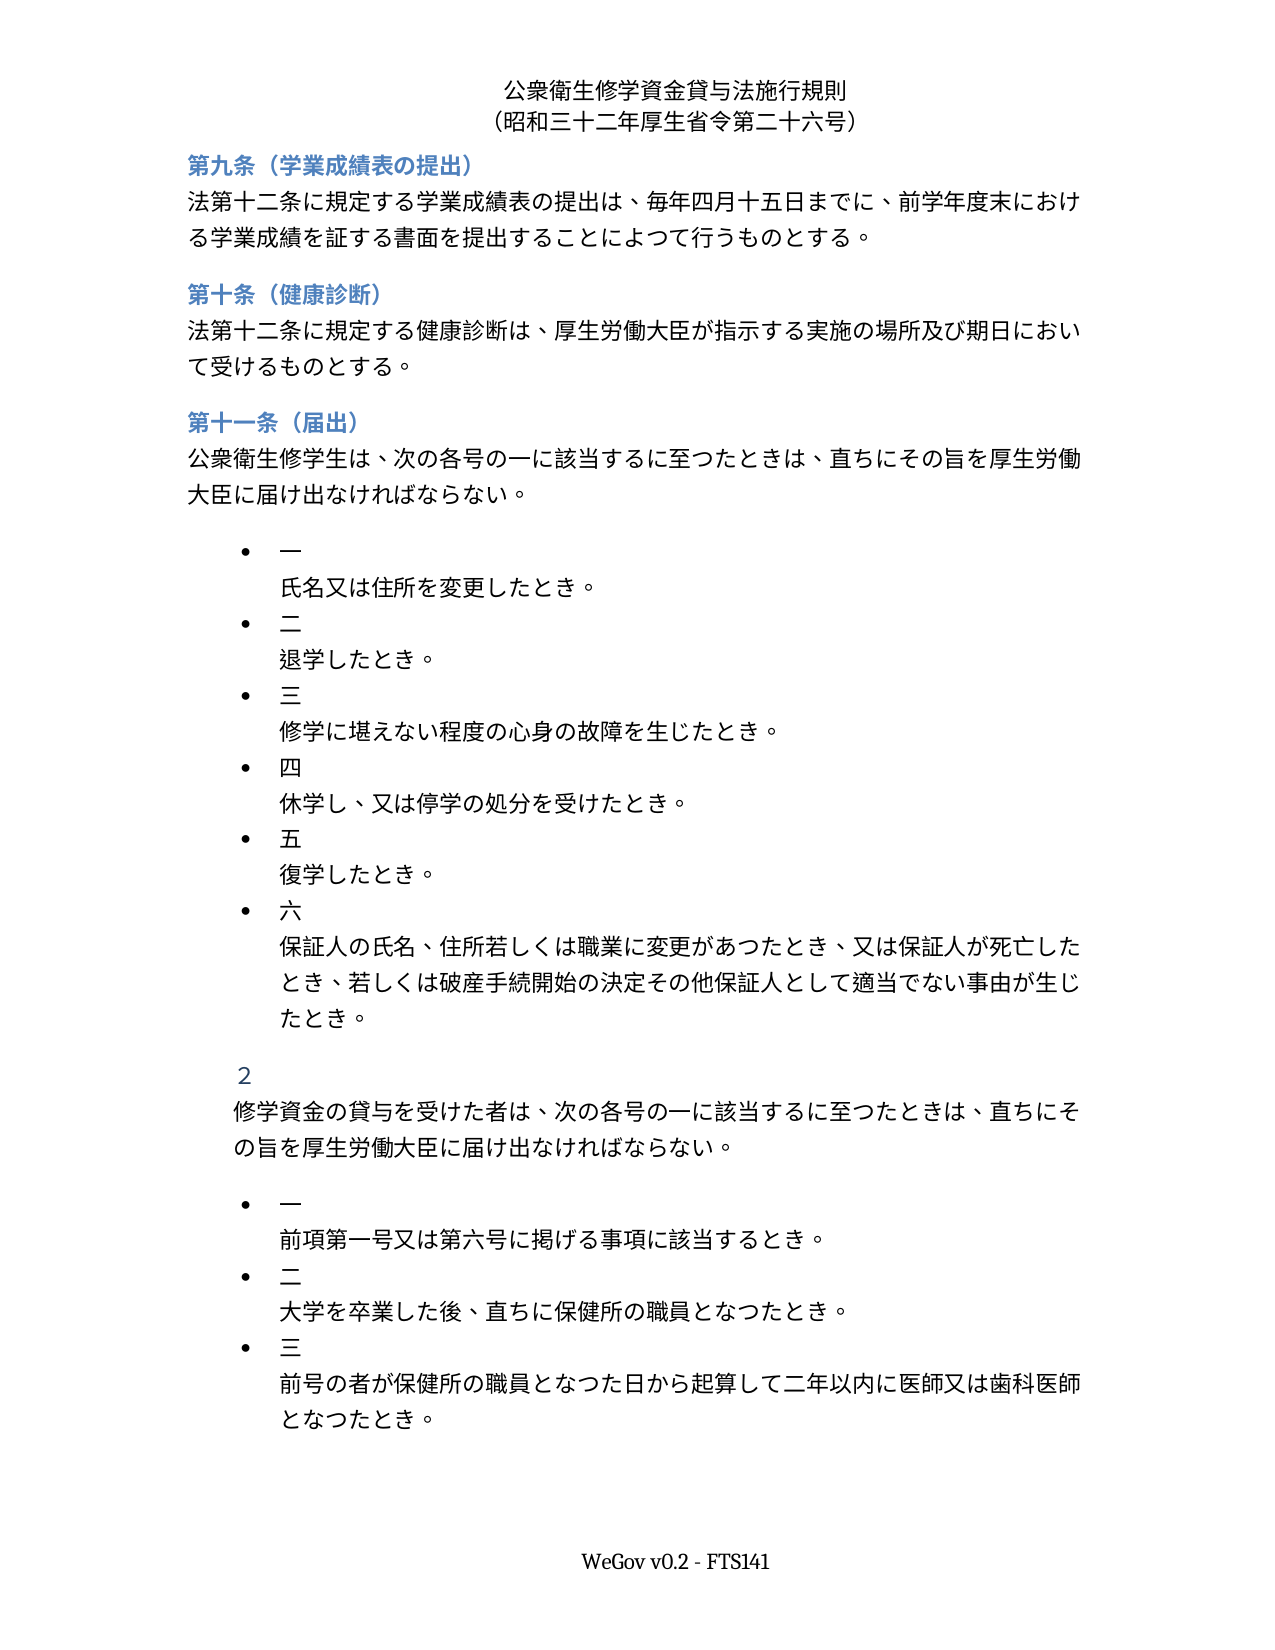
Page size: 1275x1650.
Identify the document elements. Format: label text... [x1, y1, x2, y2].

list 五 復学したとき。 [242, 823, 1087, 891]
list 一 前項第一号又は第六号に掲げる事項に該当するとき。 [242, 1188, 1087, 1256]
list 六 保証人の氏名、住所若しくは職業に変更があつたとき、又は保証人が死亡したとき、若しくは破産手続開始の決定その他保証人として適当でない事由が生じたとき。 [242, 895, 1087, 1034]
subtitle 第九条（学業成績表の提出） [187, 150, 1087, 181]
list 一 氏名又は住所を変更したとき。 [242, 536, 1087, 603]
subtitle 第十一条（届出） [187, 407, 1087, 438]
list 二 大学を卒業した後、直ちに保健所の職員となつたとき。 [242, 1260, 1087, 1328]
list 三 修学に堪えない程度の心身の故障を生じたとき。 [242, 680, 1087, 747]
text 法第十二条に規定する健康診断は、厚生労働大臣が指示する実施の場所及び期日において受けるものとする。 [187, 314, 1087, 382]
list 四 休学し、又は停学の処分を受けたとき。 [242, 752, 1087, 819]
text 法第十二条に規定する学業成績表の提出は、毎年四月十五日までに、前学年度末における学業成績を証する書面を提出することによつて行うものとする。 [187, 186, 1087, 253]
list 三 前号の者が保健所の職員となつた日から起算して二年以内に医師又は歯科医師となつたとき。 [242, 1332, 1087, 1435]
subtitle ２ [233, 1060, 1087, 1091]
list 二 退学したとき。 [242, 608, 1087, 675]
subtitle 第十条（健康診断） [187, 279, 1087, 310]
text 公衆衛生修学生は、次の各号の一に該当するに至つたときは、直ちにその旨を厚生労働大臣に届け出なければならない。 [187, 443, 1087, 510]
text 修学資金の貸与を受けた者は、次の各号の一に該当するに至つたときは、直ちにその旨を厚生労働大臣に届け出なければならない。 [233, 1096, 1087, 1163]
